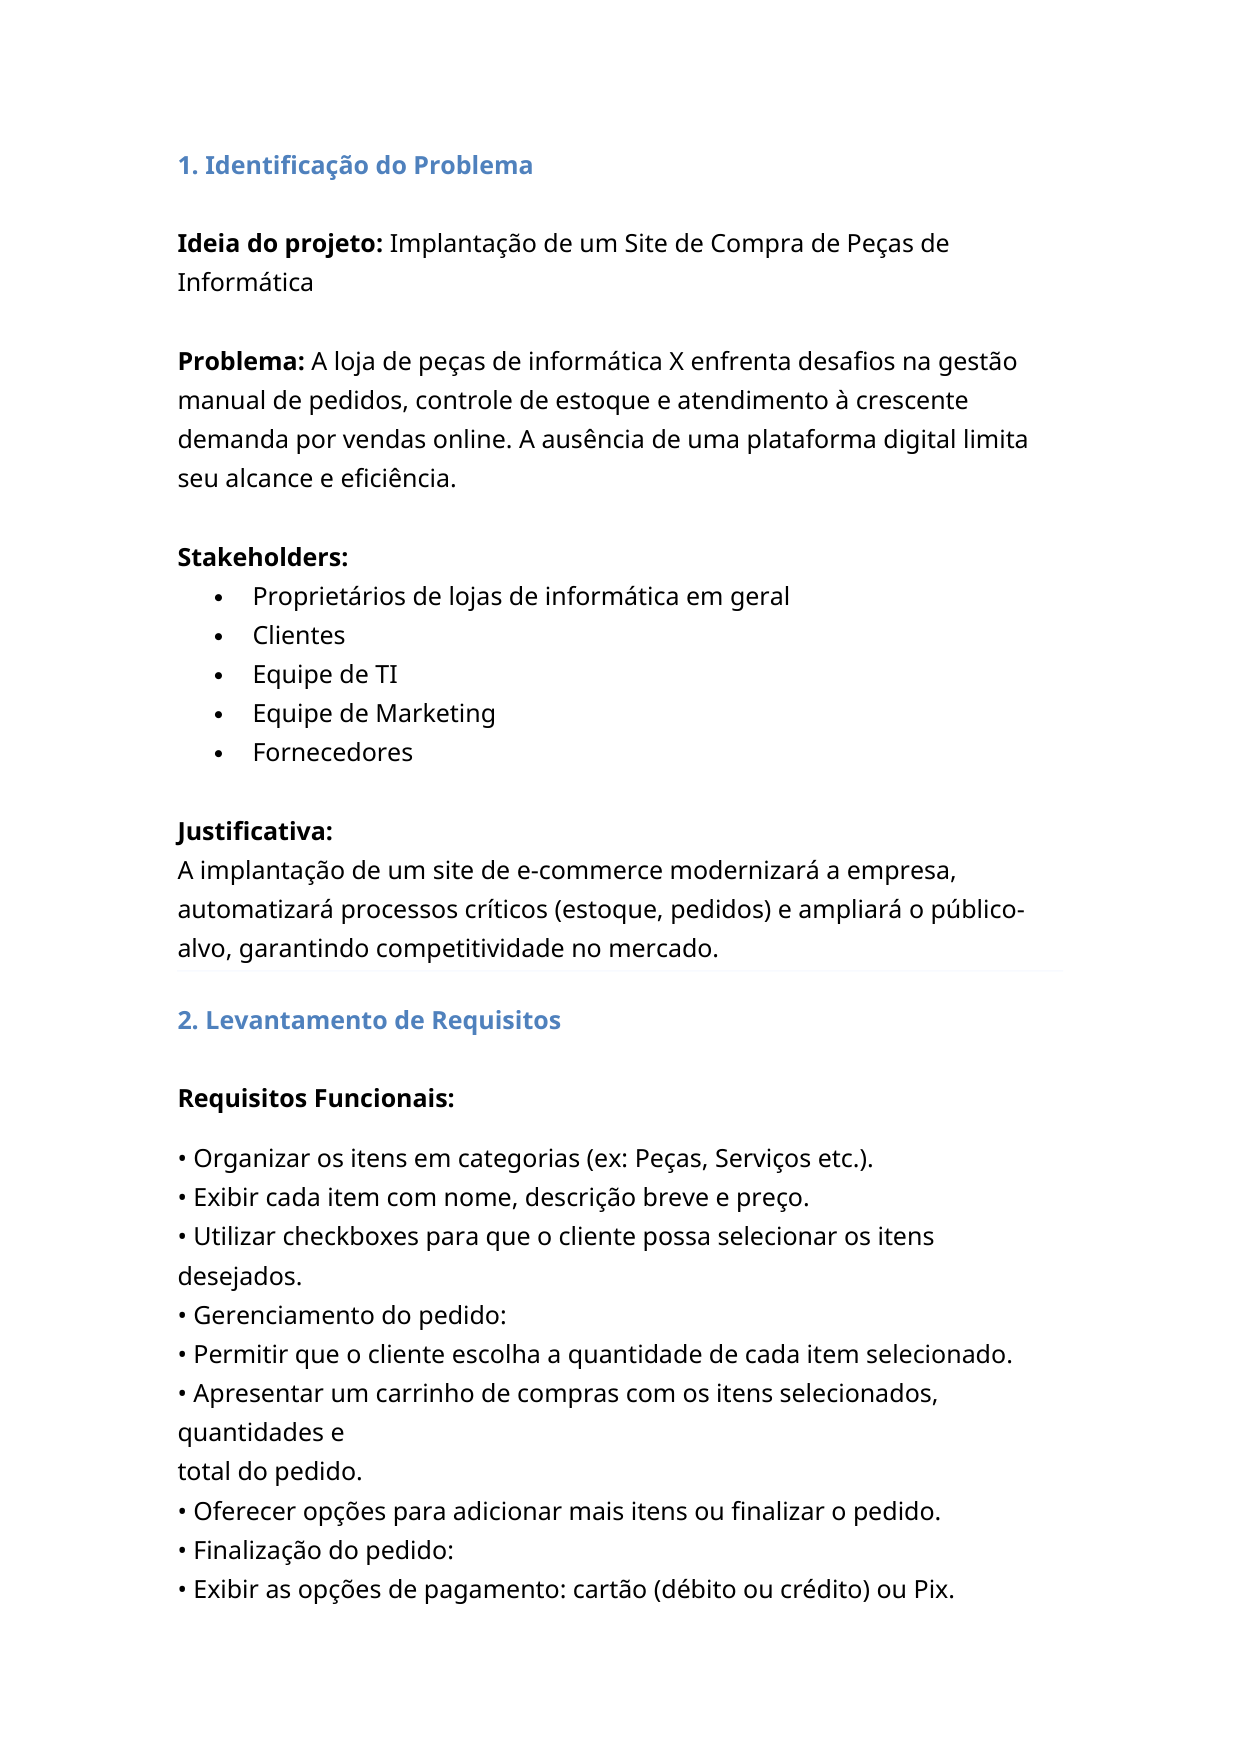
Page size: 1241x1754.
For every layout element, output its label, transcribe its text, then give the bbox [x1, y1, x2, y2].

text Problema: A loja de peças de informática X enfrenta desafios na gestão manual de pedidos, controle de estoque e atendimento à crescente demanda por vendas online. A ausência de uma plataforma digital limita seu alcance e eficiência. [177, 343, 1063, 495]
text • Exibir as opções de pagamento: cartão (débito ou crédito) ou Pix. [177, 1571, 1063, 1606]
text • Permitir que o cliente escolha a quantidade de cada item selecionado. [177, 1336, 1063, 1371]
text • Utilizar checkboxes para que o cliente possa selecionar os itens desejados. [177, 1219, 1063, 1292]
text • Organizar os itens em categorias (ex: Peças, Serviços etc.). [177, 1141, 1063, 1175]
text • Gerenciamento do pedido: [177, 1297, 1063, 1331]
text Requisitos Funcionais: [177, 1081, 1063, 1115]
text 1. Identificação do Problema [177, 148, 1063, 182]
text Justificativa: [177, 813, 1063, 847]
list Clientes [215, 618, 1063, 652]
text Stakeholders: [177, 539, 1063, 573]
list Proprietários de lojas de informática em geral [215, 578, 1063, 612]
list Fornecedores [215, 735, 1063, 769]
text Ideia do projeto: Implantação de um Site de Compra de Peças de Informática [177, 226, 1063, 299]
text A implantação de um site de e-commerce modernizará a empresa, automatizará processos críticos (estoque, pedidos) e ampliará o público-alvo, garantindo competitividade no mercado. [177, 853, 1063, 965]
list Equipe de Marketing [215, 696, 1063, 730]
text total do pedido. [177, 1454, 1063, 1488]
text • Oferecer opções para adicionar mais itens ou finalizar o pedido. [177, 1493, 1063, 1527]
text • Finalização do pedido: [177, 1532, 1063, 1566]
text • Apresentar um carrinho de compras com os itens selecionados, quantidades e [177, 1376, 1063, 1449]
text • Exibir cada item com nome, descrição breve e preço. [177, 1180, 1063, 1214]
text 2. Levantamento de Requisitos [177, 1002, 1063, 1036]
list Equipe de TI [215, 657, 1063, 691]
